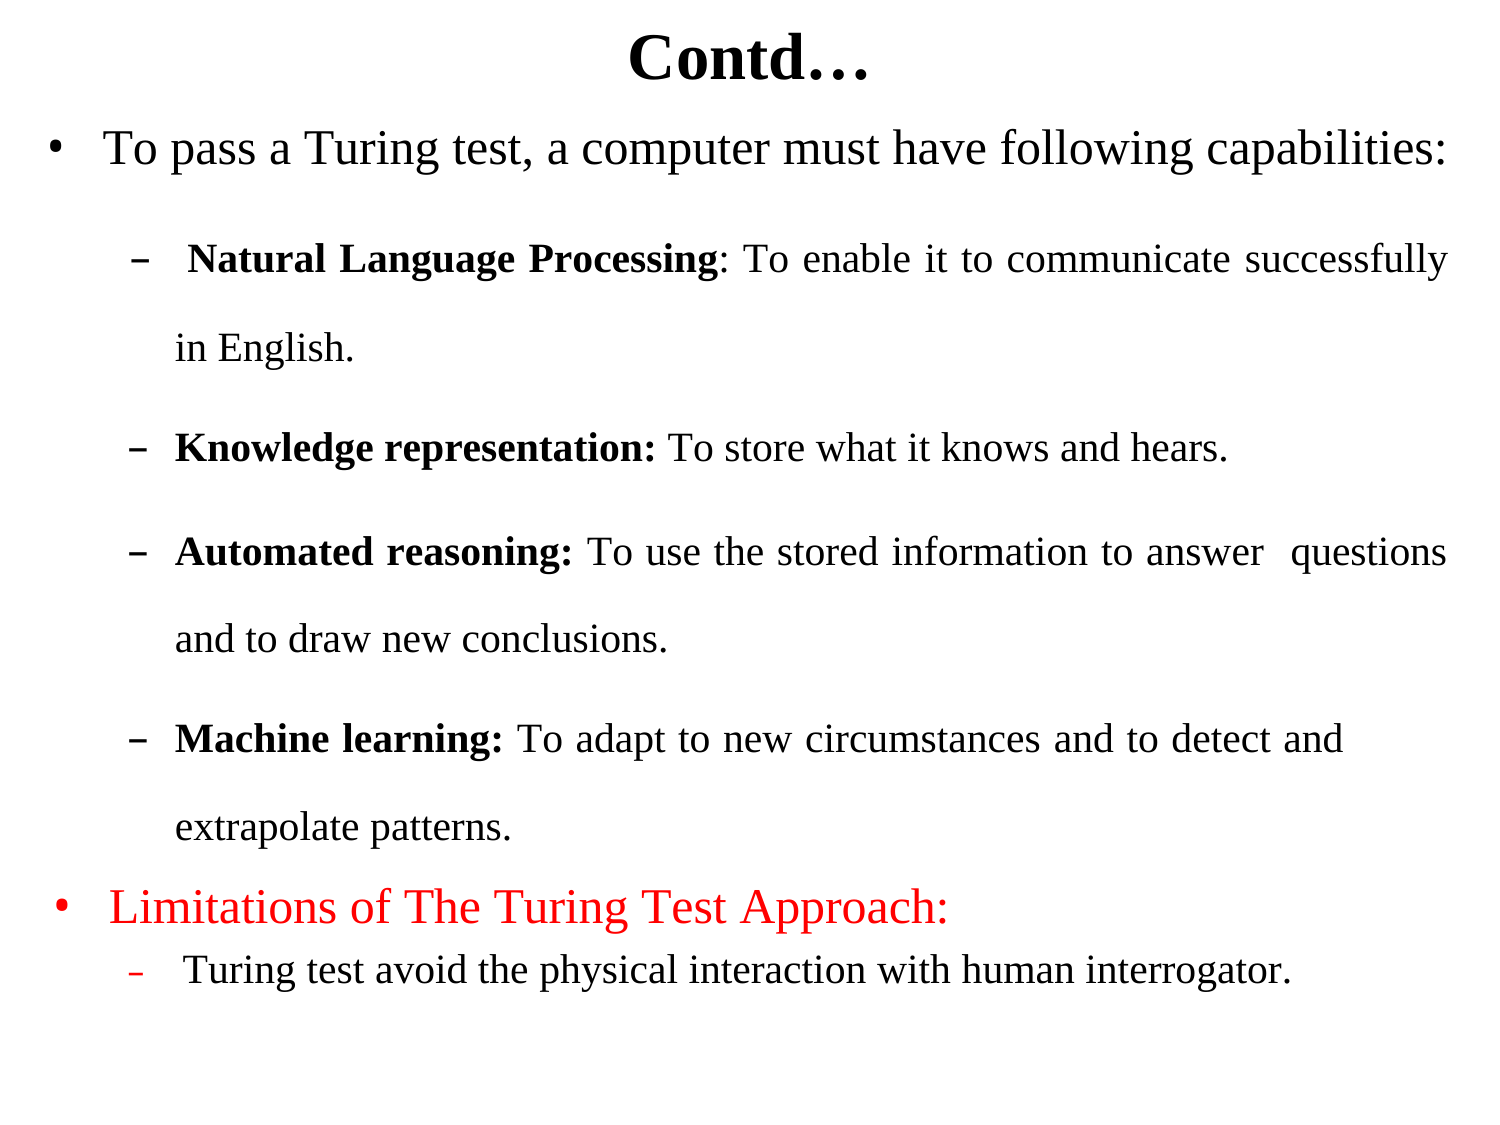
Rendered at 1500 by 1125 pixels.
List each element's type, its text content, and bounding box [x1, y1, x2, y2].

text in English. [174, 322, 1477, 370]
list Turing test avoid the physical interaction with human interrogator. [127, 945, 1477, 993]
list Machine learning: To adapt to new circumstances and to detect and extrapolate patterns. [127, 708, 1448, 849]
list Natural Language Processing: To enable it to communicate successfully [23, 228, 1448, 285]
subtitle Limitations of The Turing Test Approach: [52, 886, 1477, 932]
subtitle To pass a Turing test, a computer must have following capabilities: [23, 111, 1448, 179]
list Automated reasoning: To use the stored information to answer questions and to draw new conclusions. [127, 521, 1448, 662]
list Knowledge representation: To store what it knows and hears. [127, 417, 1477, 474]
